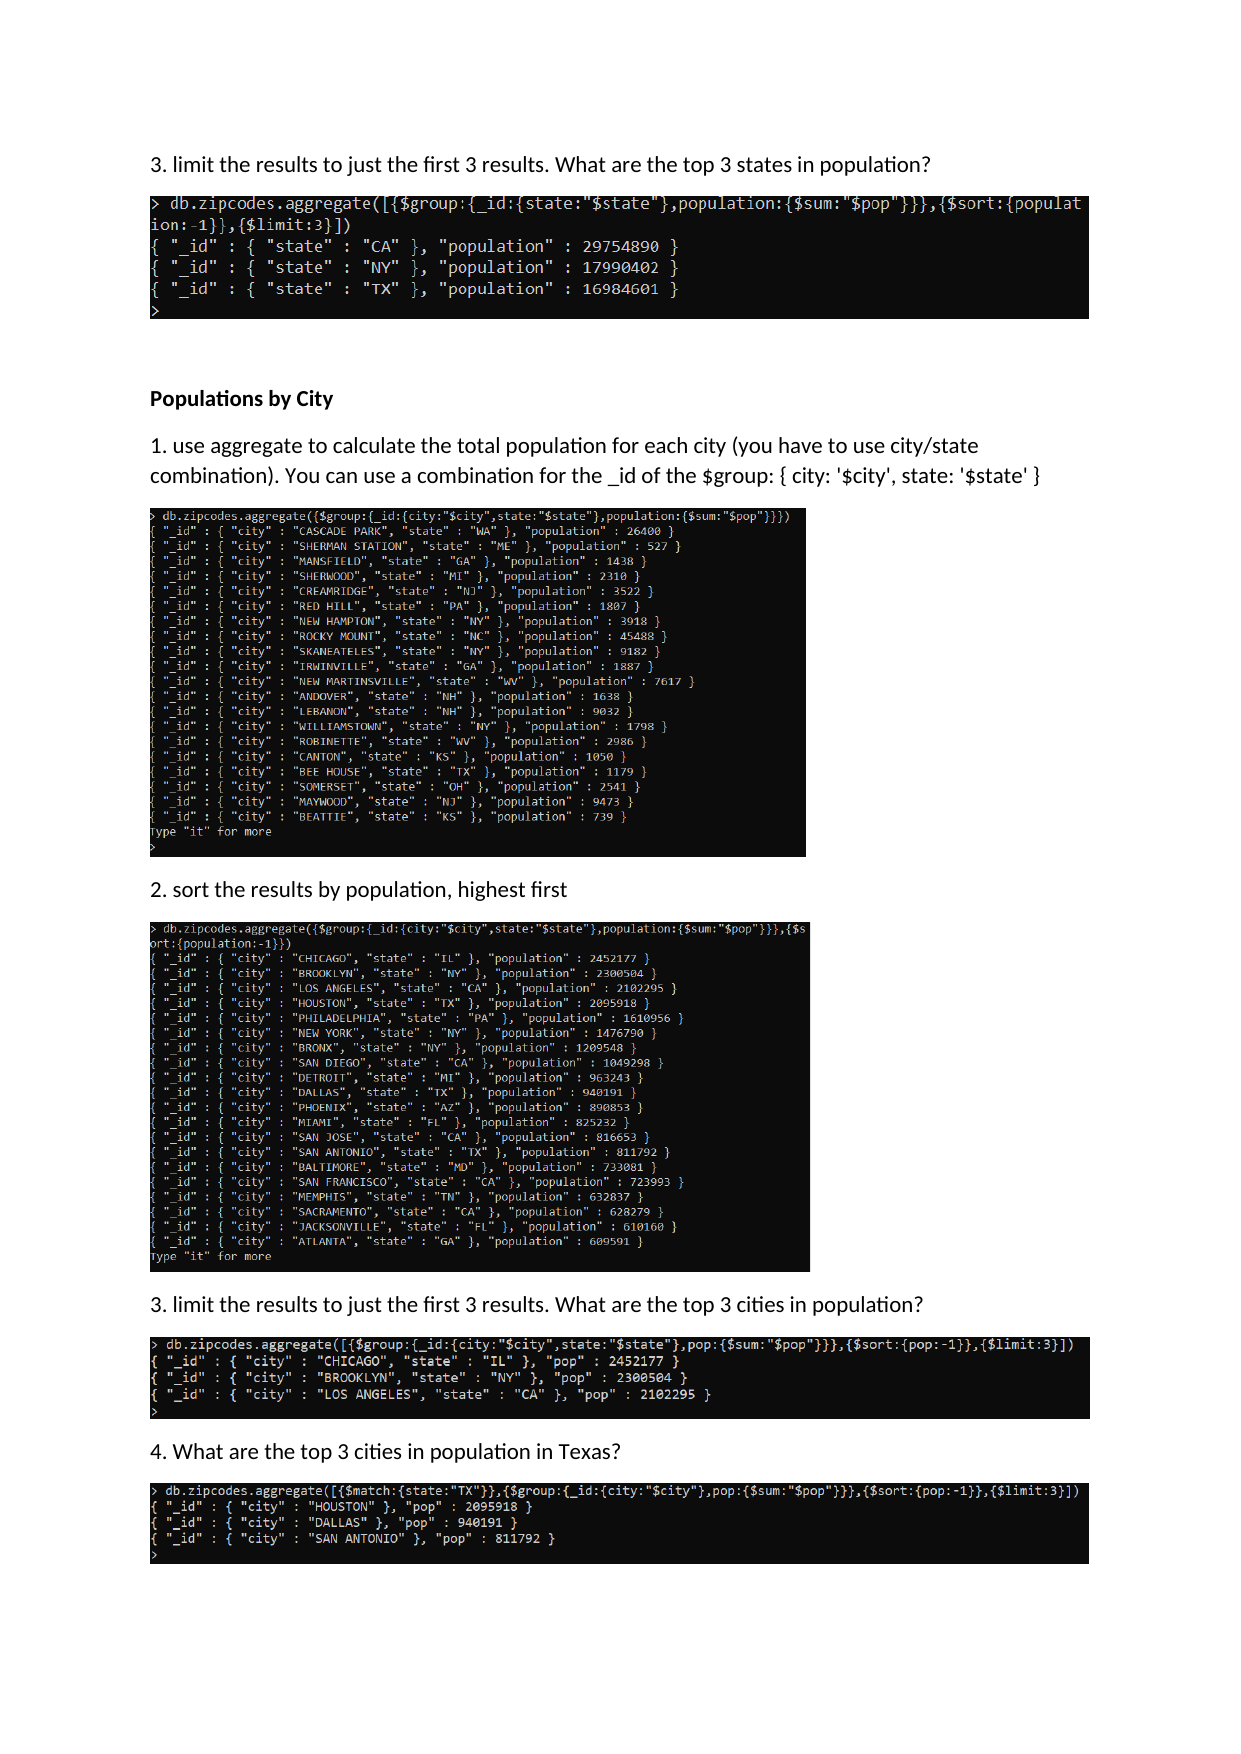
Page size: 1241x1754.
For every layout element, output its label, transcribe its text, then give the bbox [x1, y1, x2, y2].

picture [150, 196, 1089, 319]
text 3. limit the results to just the first 3 results. What are the top 3 states in population? [150, 150, 1090, 178]
text 3. limit the results to just the first 3 results. What are the top 3 cities in population? [150, 1291, 1090, 1319]
text 2. sort the results by population, highest first [150, 876, 1090, 903]
picture [150, 508, 806, 857]
text 1. use aggregate to calculate the total population for each city (you have to use city/state combination). You can use a combination for the _id of the $group: { city: '$city', state: '$state' } [150, 431, 1090, 489]
picture [150, 1483, 1089, 1564]
text 4. What are the top 3 cities in population in Texas? [150, 1437, 1090, 1465]
text Populations by City [150, 384, 1090, 412]
picture [150, 1337, 1090, 1419]
picture [150, 922, 811, 1272]
